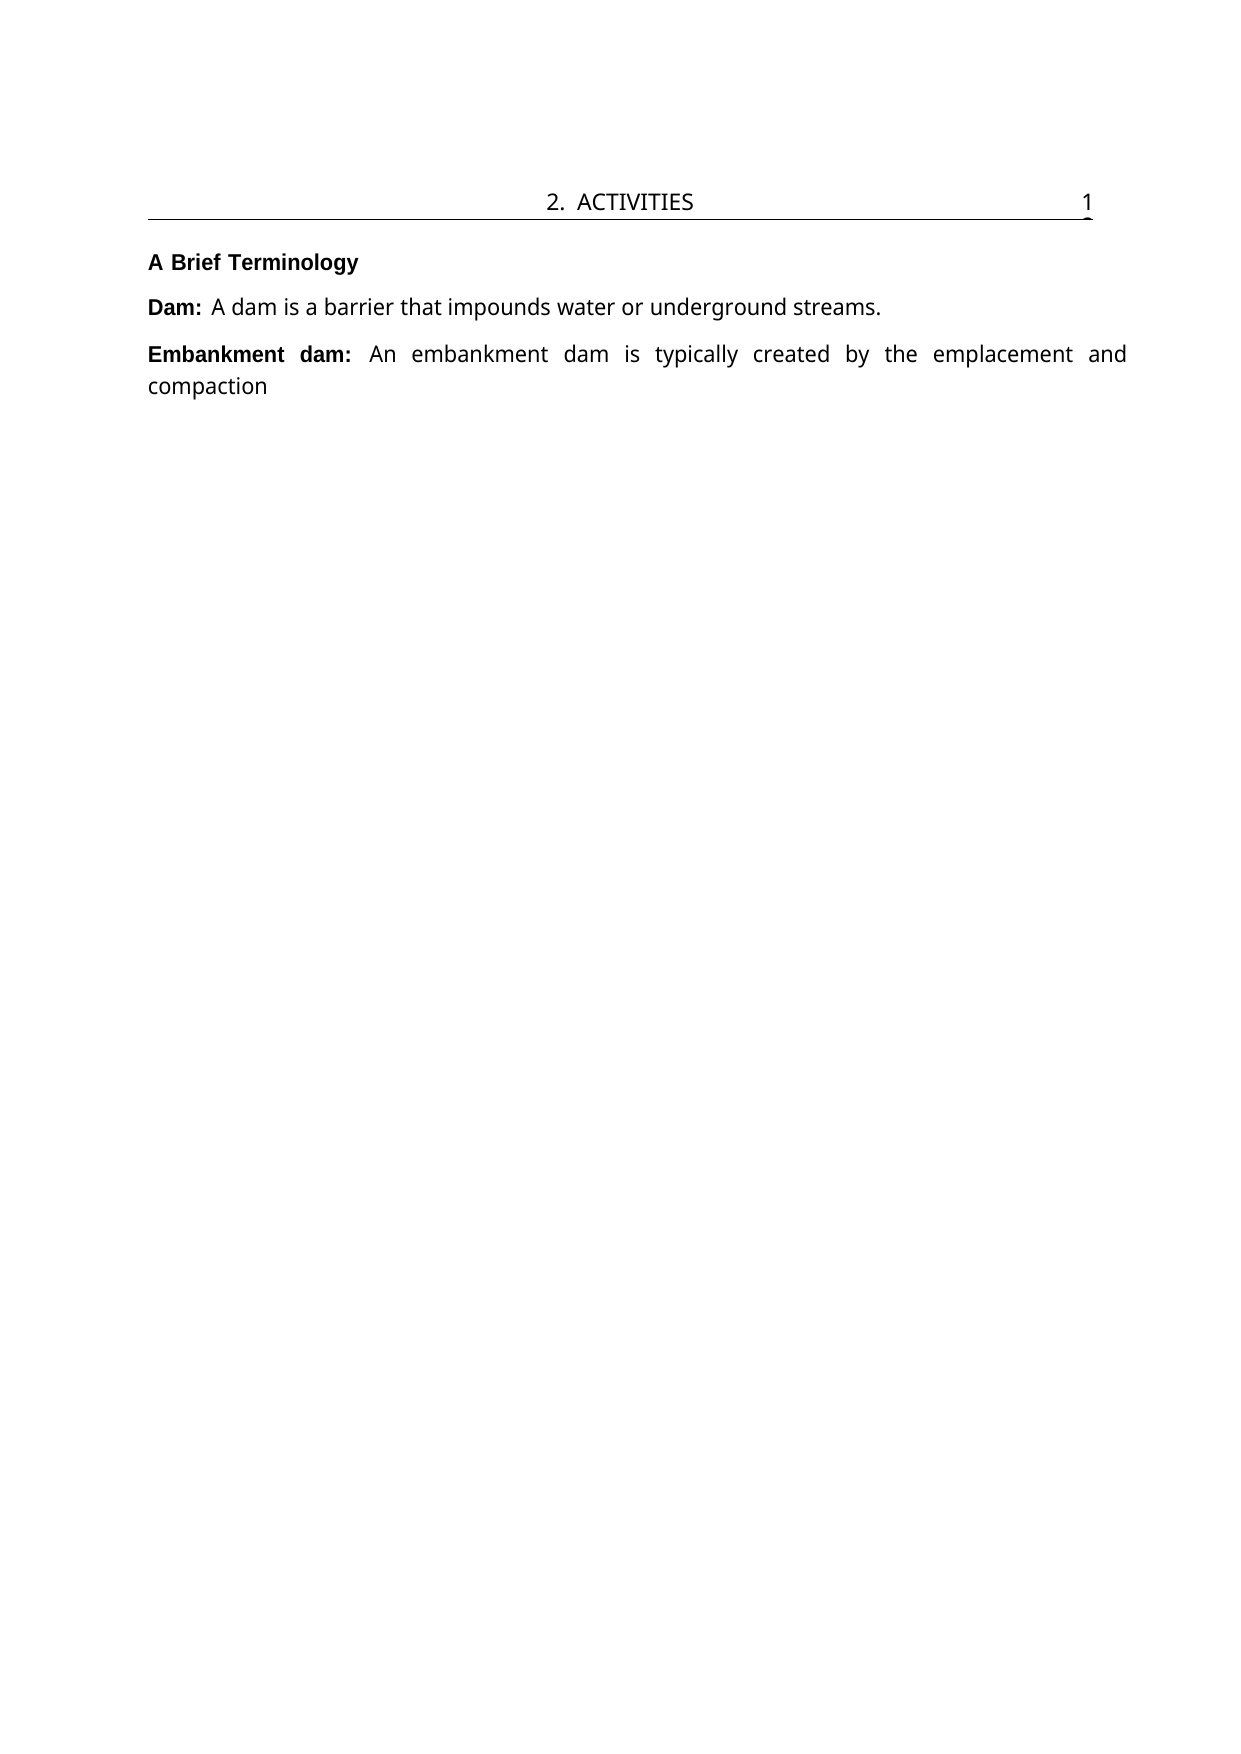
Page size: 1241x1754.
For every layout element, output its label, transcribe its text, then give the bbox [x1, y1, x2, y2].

text Embankment dam: An embankment dam is typically created by the emplacement and compaction [148, 338, 1128, 401]
subtitle A Brief Terminology [148, 249, 1128, 275]
text Dam: A dam is a barrier that impounds water or underground streams. [148, 291, 1128, 322]
